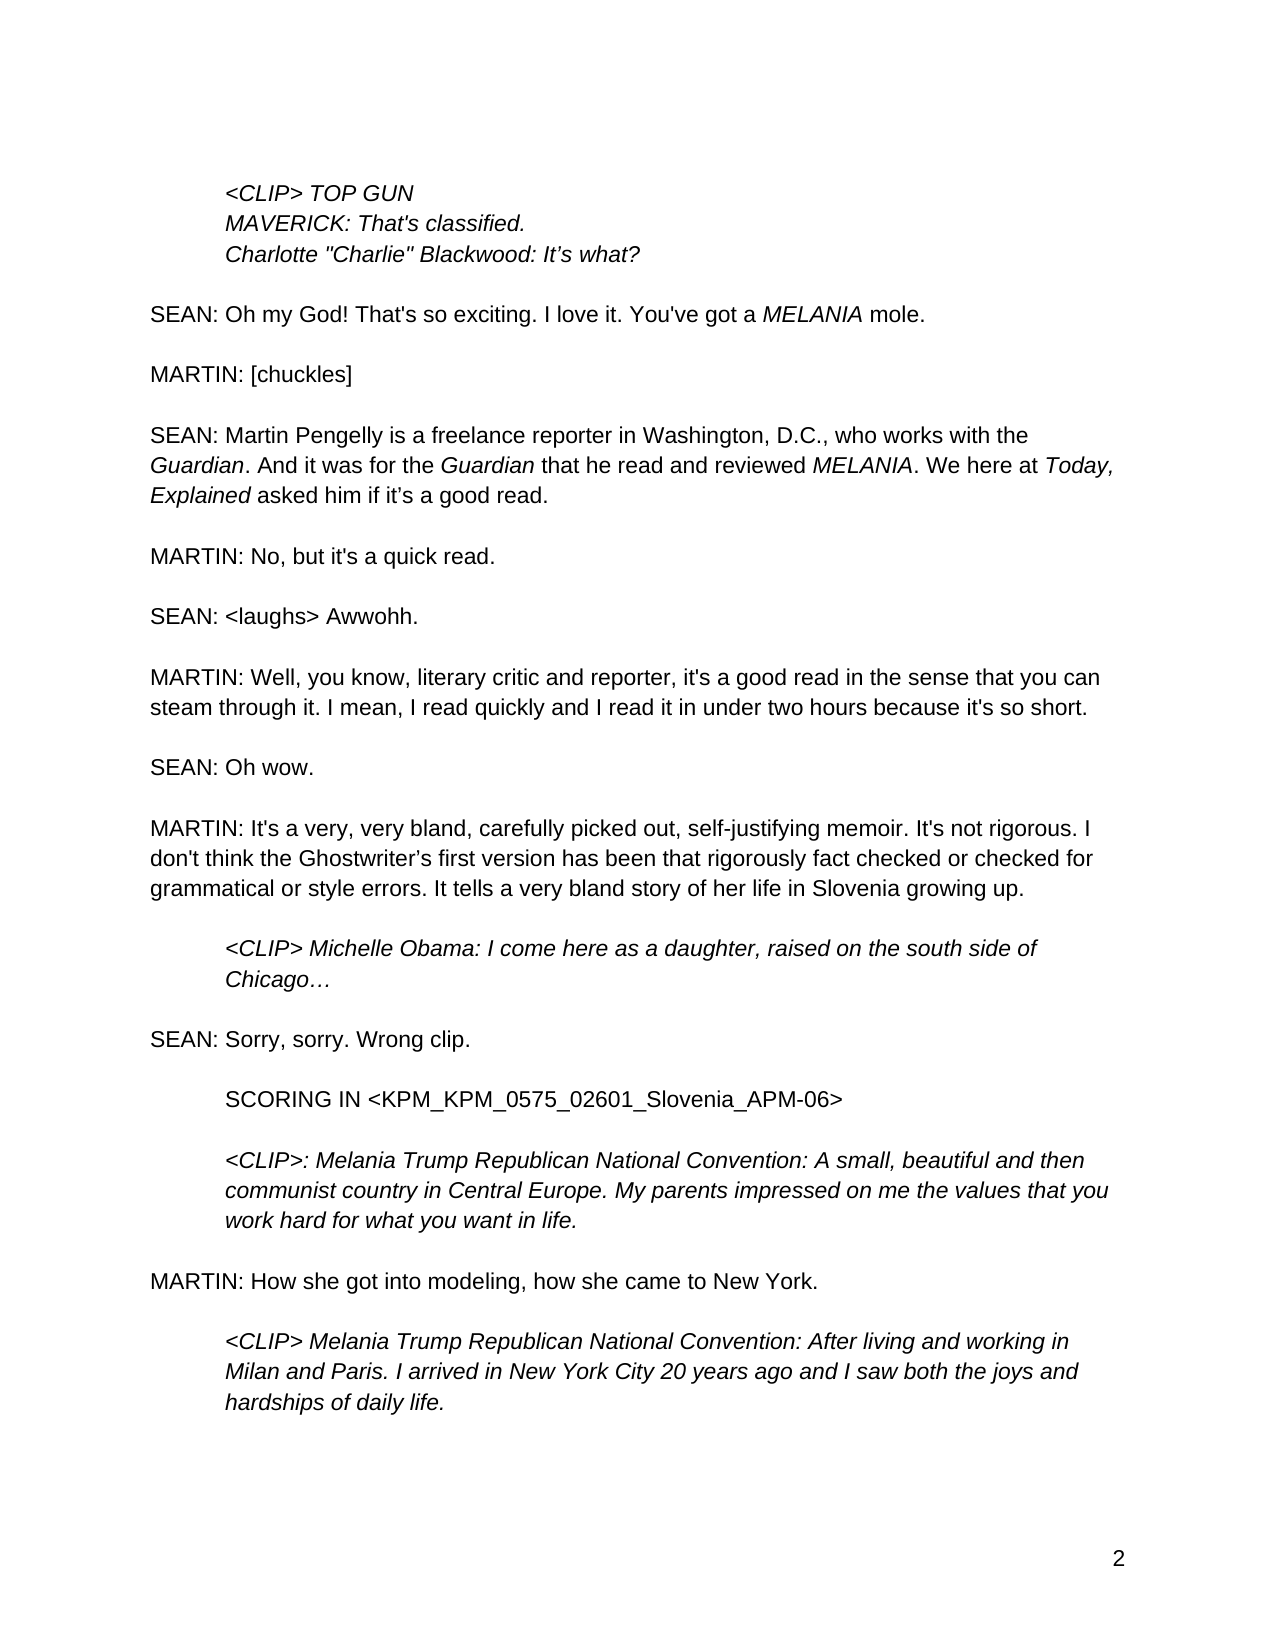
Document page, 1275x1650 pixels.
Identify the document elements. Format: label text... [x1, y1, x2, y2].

text <CLIP> Michelle Obama: I come here as a daughter, raised on the south side of Chicago… [225, 935, 1125, 992]
text <CLIP> Melania Trump Republican National Convention: After living and working in Milan and Paris. I arrived in New York City 20 years ago and I saw both the joys and hardships of daily life. [225, 1328, 1125, 1415]
text <CLIP> TOP GUN [225, 180, 1125, 207]
text SEAN: Sorry, sorry. Wrong clip. [150, 1026, 1125, 1052]
text MARTIN: It's a very, very bland, carefully picked out, self-justifying memoir. It's not rigorous. I don't think the Ghostwriter’s first version has been that rigorously fact checked or checked for grammatical or style errors. It tells a very bland story of her life in Slovenia growing up. [150, 814, 1125, 901]
text MARTIN: [chuckles] [150, 361, 1125, 418]
text MARTIN: No, but it's a quick read. SEAN: <laughs> Awwohh. [150, 543, 1125, 629]
text MAVERICK: That's classified. [225, 210, 1125, 237]
text MARTIN: How she got into modeling, how she came to New York. [150, 1268, 1125, 1294]
text SEAN: Oh wow. [150, 754, 1125, 781]
text SCORING IN <KPM_KPM_0575_02601_Slovenia_APM-06> [150, 1086, 1125, 1113]
text <CLIP>: Melania Trump Republican National Convention: A small, beautiful and then communist country in Central Europe. My parents impressed on me the values that you work hard for what you want in life. [225, 1147, 1125, 1234]
text MARTIN: Well, you know, literary critic and reporter, it's a good read in the sense that you can steam through it. I mean, I read quickly and I read it in under two hours because it's so short. [150, 663, 1125, 720]
text Charlotte "Charlie" Blackwood: It’s what? [579, 241, 1125, 267]
text SEAN: Martin Pengelly is a freelance reporter in Washington, D.C., who works with the Guardian. And it was for the Guardian that he read and reviewed MELANIA. We here at Today, Explained asked him if it’s a good read. [150, 422, 1125, 509]
text SEAN: Oh my God! That's so exciting. I love it. You've got a MELANIA mole. [150, 301, 1125, 358]
